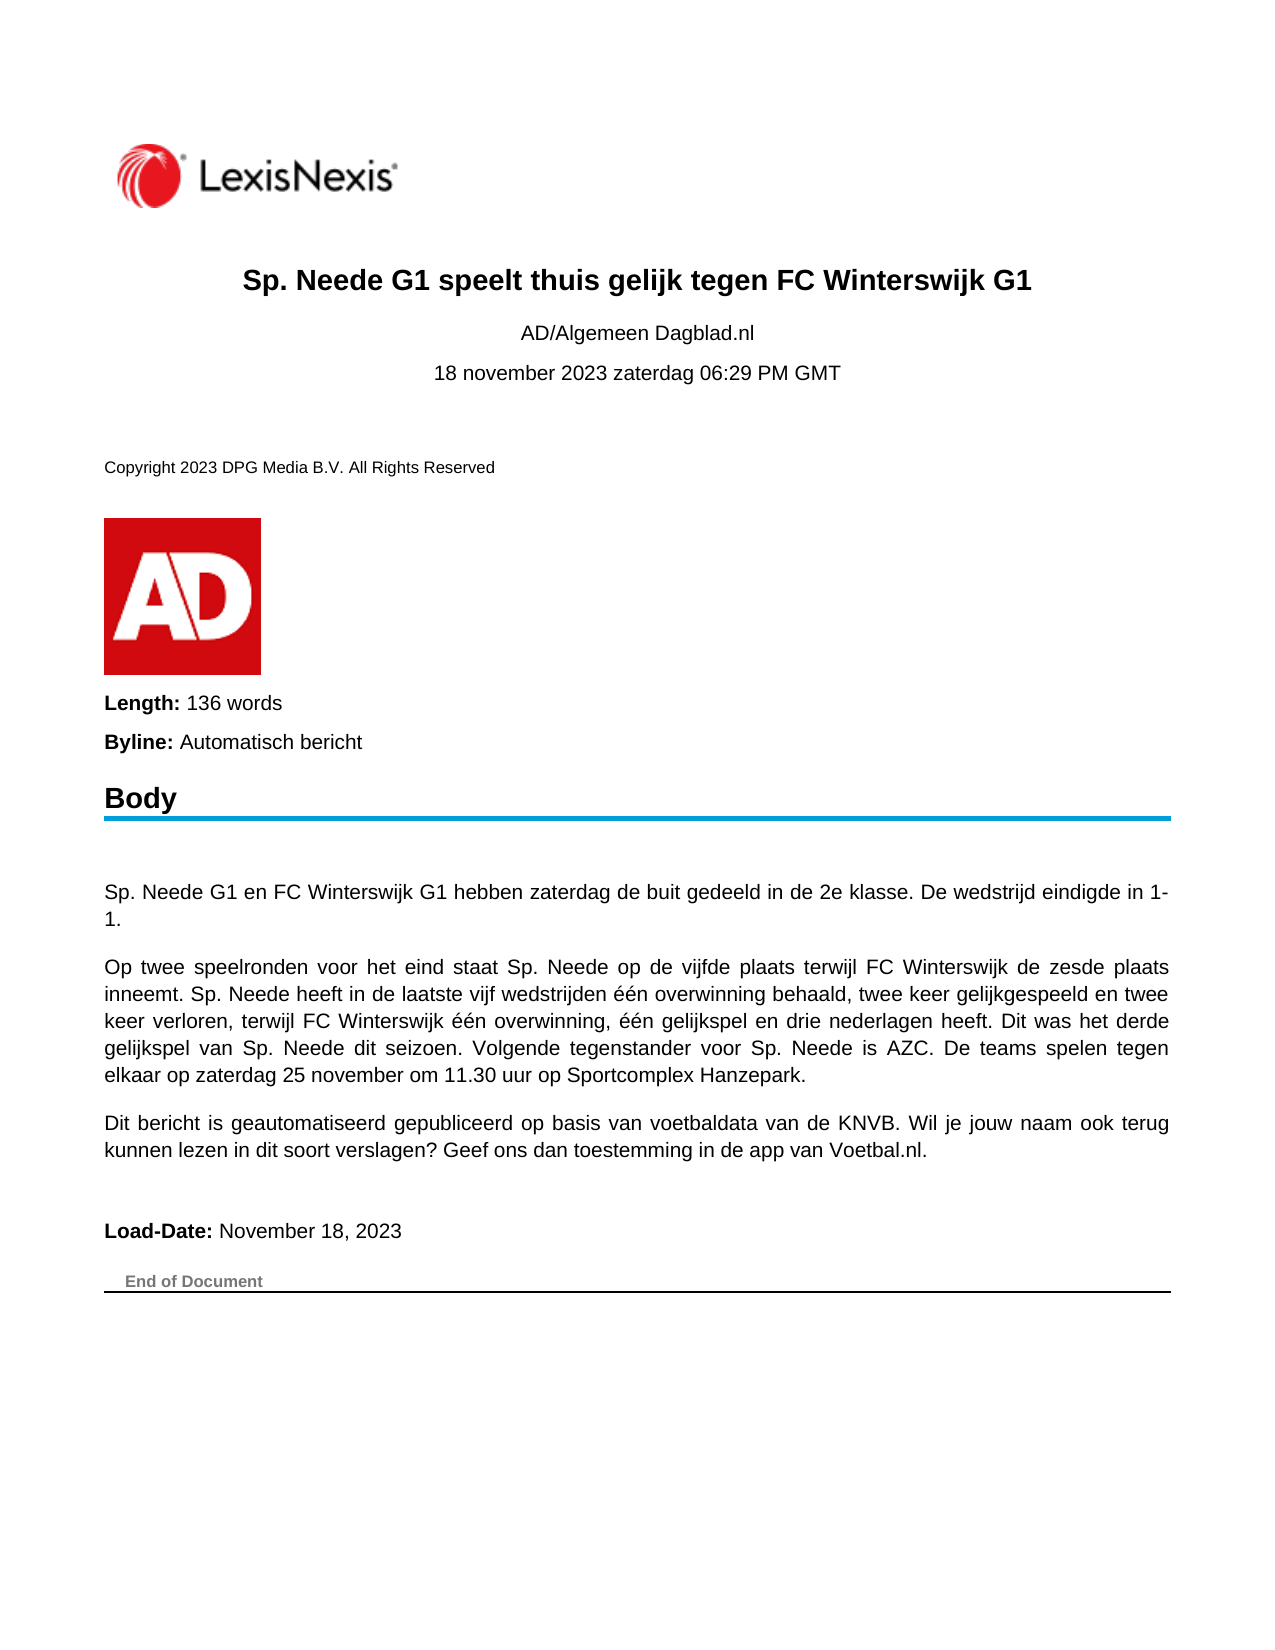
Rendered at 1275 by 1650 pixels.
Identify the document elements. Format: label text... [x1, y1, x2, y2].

text Body [104, 779, 1171, 814]
text Copyright 2023 DPG Media B.V. All Rights Reserved [104, 426, 1171, 477]
text Dit bericht is geautomatiseerd gepubliceerd op basis van voetbaldata van de KNVB. Wil je jouw naam ook terug kunnen lezen in dit soort verslagen? Geef ons dan toestemming in de app van Voetbal.nl. [104, 1108, 1171, 1162]
text Byline: Automatisch bericht [104, 727, 1171, 754]
text Load-Date: November 18, 2023 [104, 1187, 1171, 1243]
text Length: 136 words [104, 687, 1171, 714]
text AD/Algemeen Dagblad.nl [104, 318, 1171, 345]
text End of Document [125, 1272, 1171, 1291]
text Op twee speelronden voor het eind staat Sp. Neede op de vijfde plaats terwijl FC Winterswijk de zesde plaats inneemt. Sp. Neede heeft in de laatste vijf wedstrijden één overwinning behaald, twee keer gelijkgespeeld en twee keer verloren, terwijl FC Winterswijk één overwinning, één gelijkspel en drie nederlagen heeft. Dit was het derde gelijkspel van Sp. Neede dit seizoen. Volgende tegenstander voor Sp. Neede is AZC. De teams spelen tegen elkaar op zaterdag 25 november om 11.30 uur op Sportcomplex Hanzepark. [104, 952, 1171, 1087]
subtitle Sp. Neede G1 speelt thuis gelijk tegen FC Winterswijk G1 [104, 261, 1171, 297]
text Sp. Neede G1 en FC Winterswijk G1 hebben zaterdag de buit gedeeld in de 2e klasse. De wedstrijd eindigde in 1-1. [104, 877, 1171, 931]
text 18 november 2023 zaterdag 06:29 PM GMT [104, 357, 1171, 384]
picture [104, 144, 412, 208]
picture [104, 518, 261, 675]
